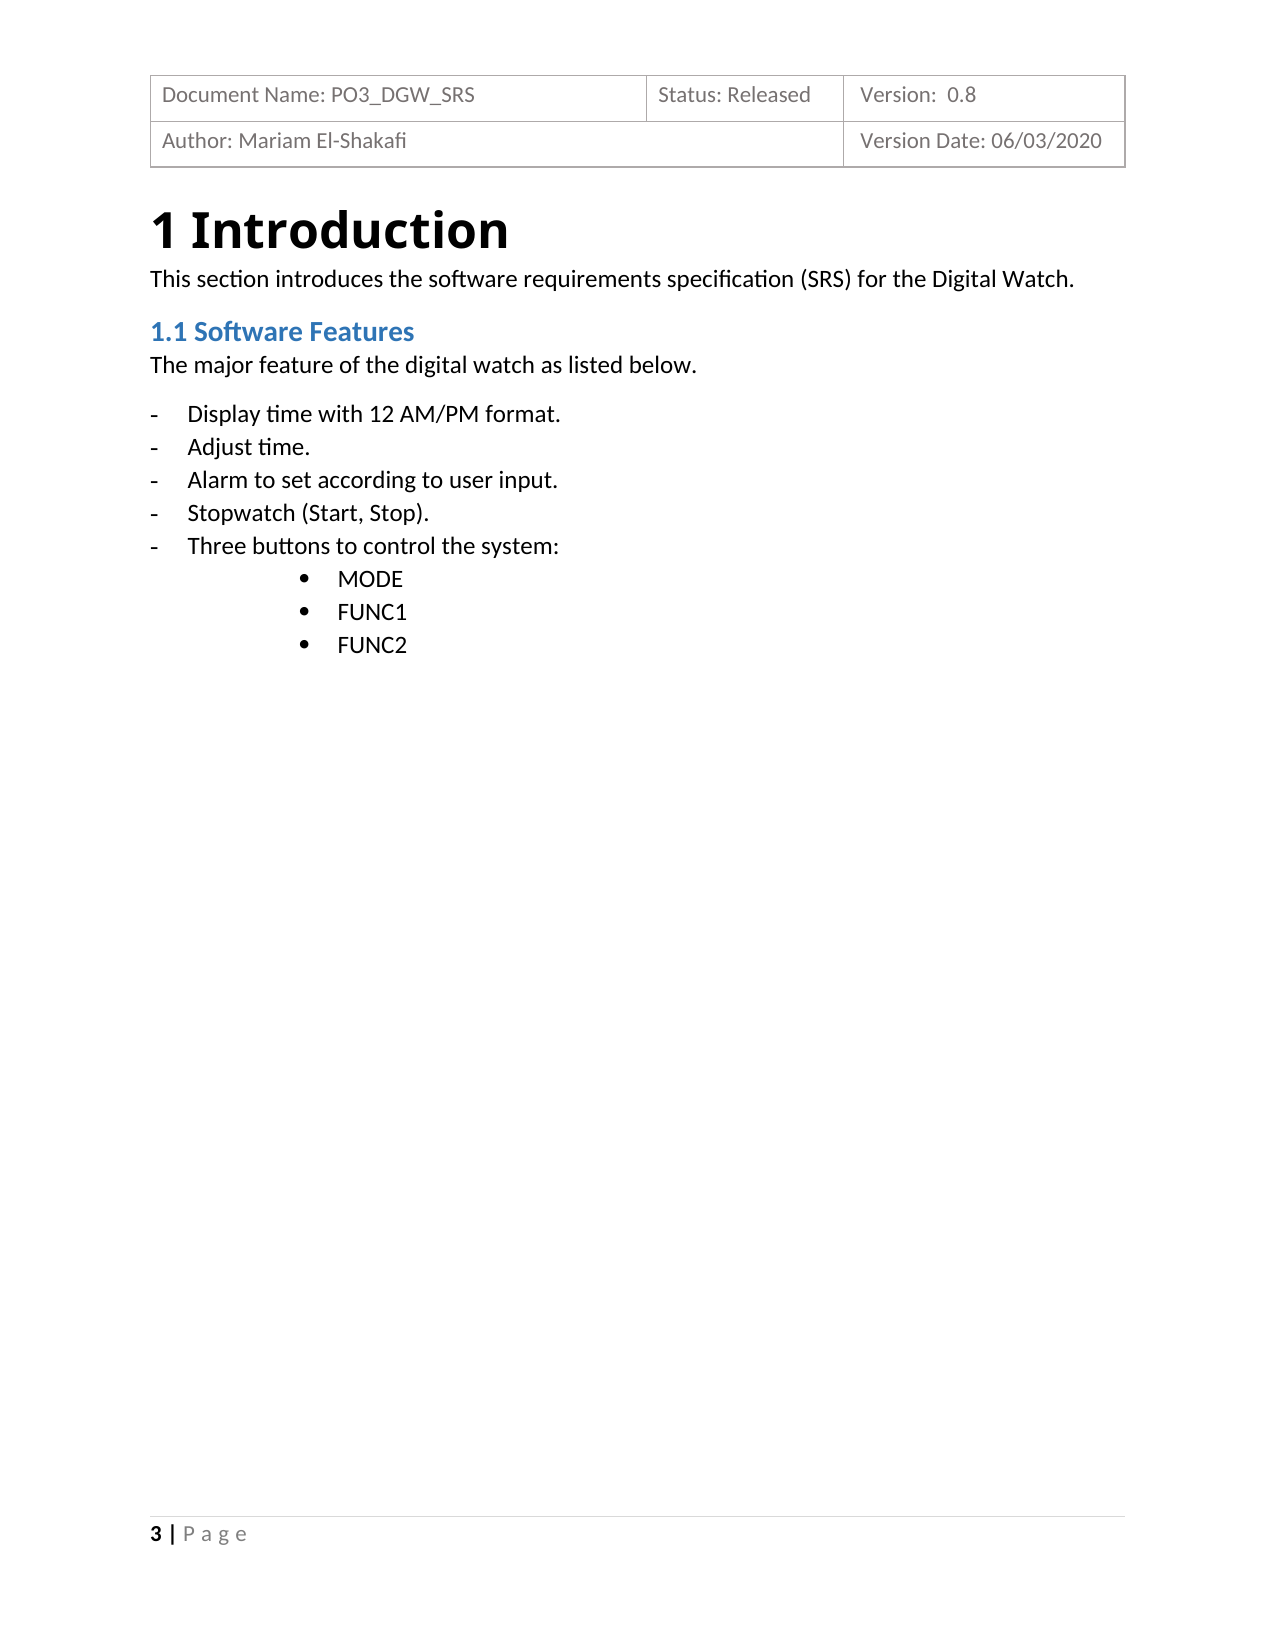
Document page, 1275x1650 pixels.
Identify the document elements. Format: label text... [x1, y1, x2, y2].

list Alarm to set according to user input. [150, 464, 1125, 495]
list FUNC1 [300, 596, 1125, 626]
text This section introduces the software requirements specification (SRS) for the Digital Watch. [150, 264, 1125, 294]
text The major feature of the digital watch as listed below. [150, 349, 1125, 379]
list Three buttons to control the system: [150, 530, 1125, 561]
list Display time with 12 AM/PM format. [150, 398, 1125, 429]
subtitle 1.1 Software Features [150, 313, 1125, 349]
list Stopwatch (Start, Stop). [150, 497, 1125, 528]
list Adjust time. [150, 431, 1125, 462]
subtitle 1 Introduction [150, 196, 1125, 264]
list MODE [300, 563, 1125, 593]
list FUNC2 [300, 629, 1125, 659]
